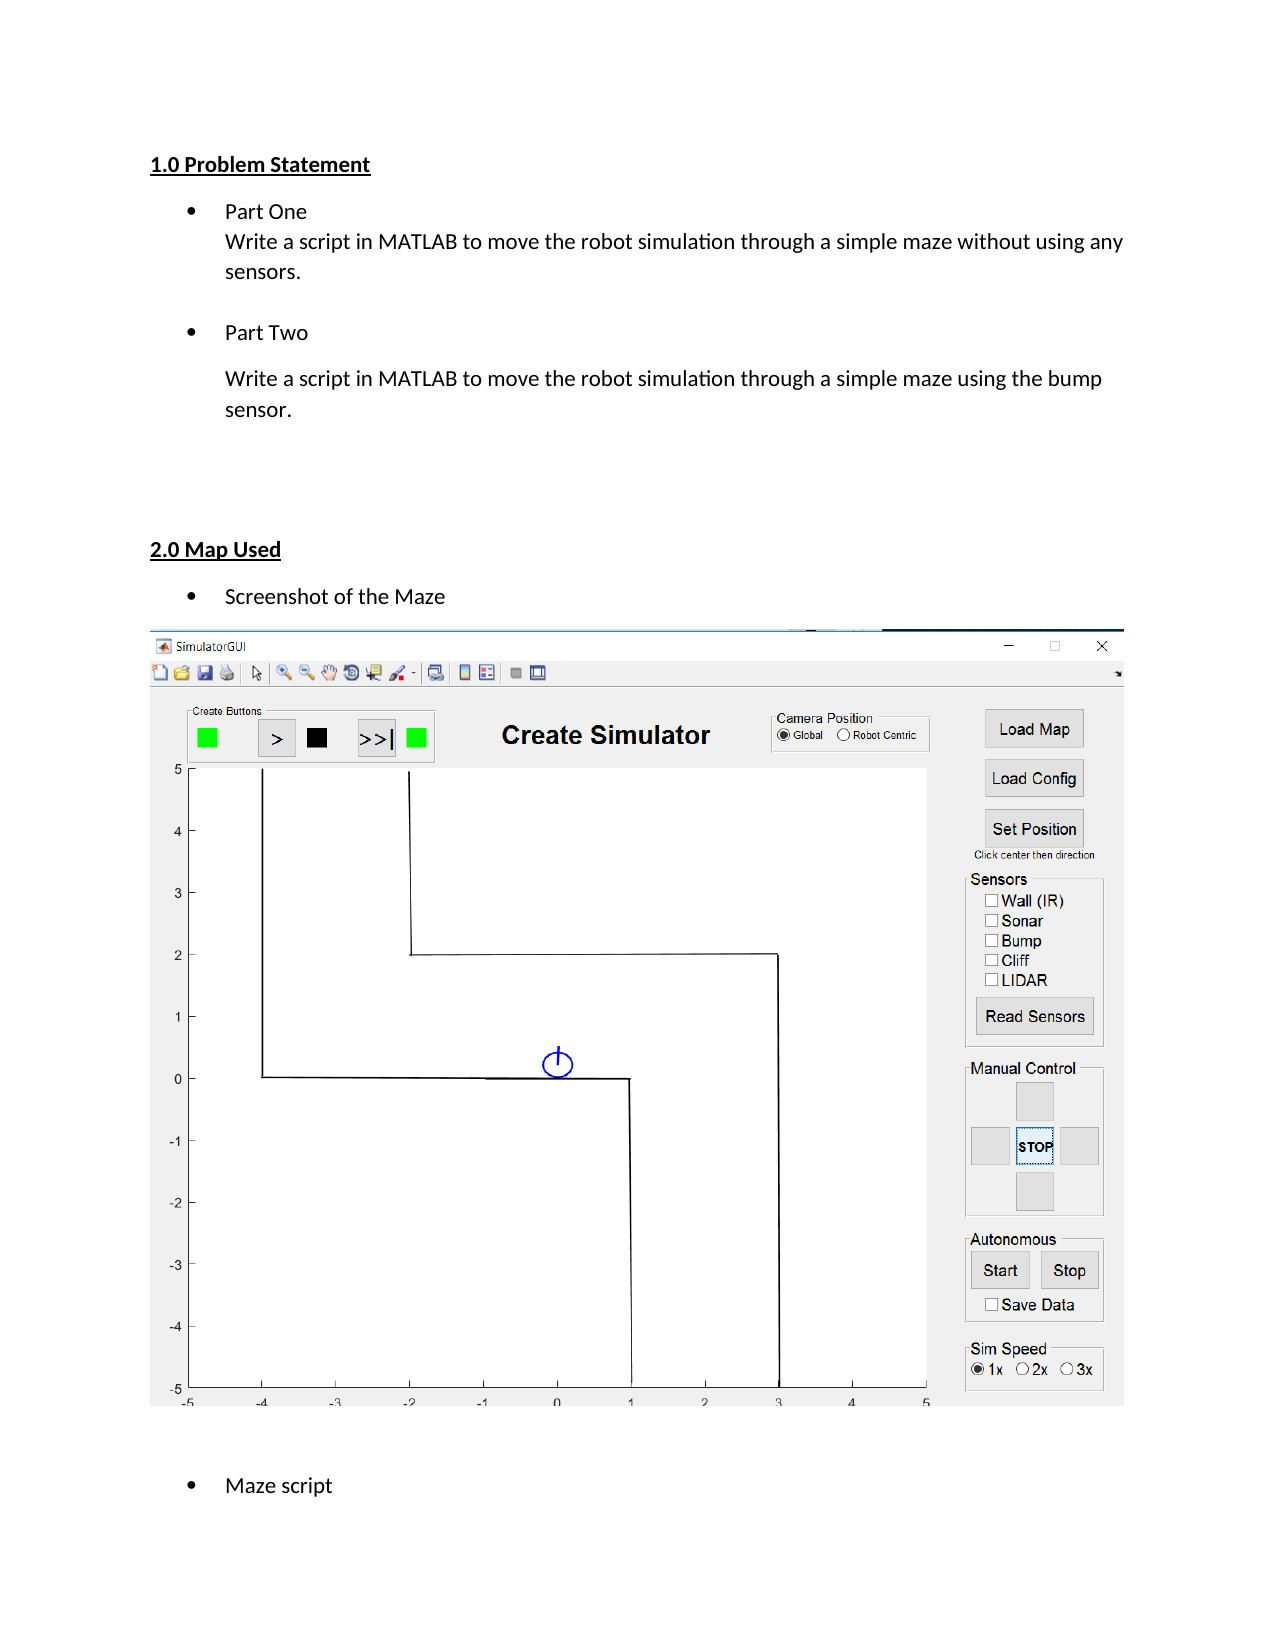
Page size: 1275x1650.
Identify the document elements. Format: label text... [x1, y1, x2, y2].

text 2.0 Map Used [150, 535, 1125, 563]
text Write a script in MATLAB to move the robot simulation through a simple maze using the bump sensor. [225, 364, 1125, 423]
text 1.0 Problem Statement [150, 150, 1125, 178]
list Screenshot of the Maze [187, 582, 1125, 610]
list Part One [187, 197, 1125, 225]
list Write a script in MATLAB to move the robot simulation through a simple maze without using any sensors. [225, 227, 1125, 285]
list Part Two [187, 318, 1125, 346]
list Maze script [187, 1471, 1125, 1499]
picture [150, 629, 1124, 1406]
